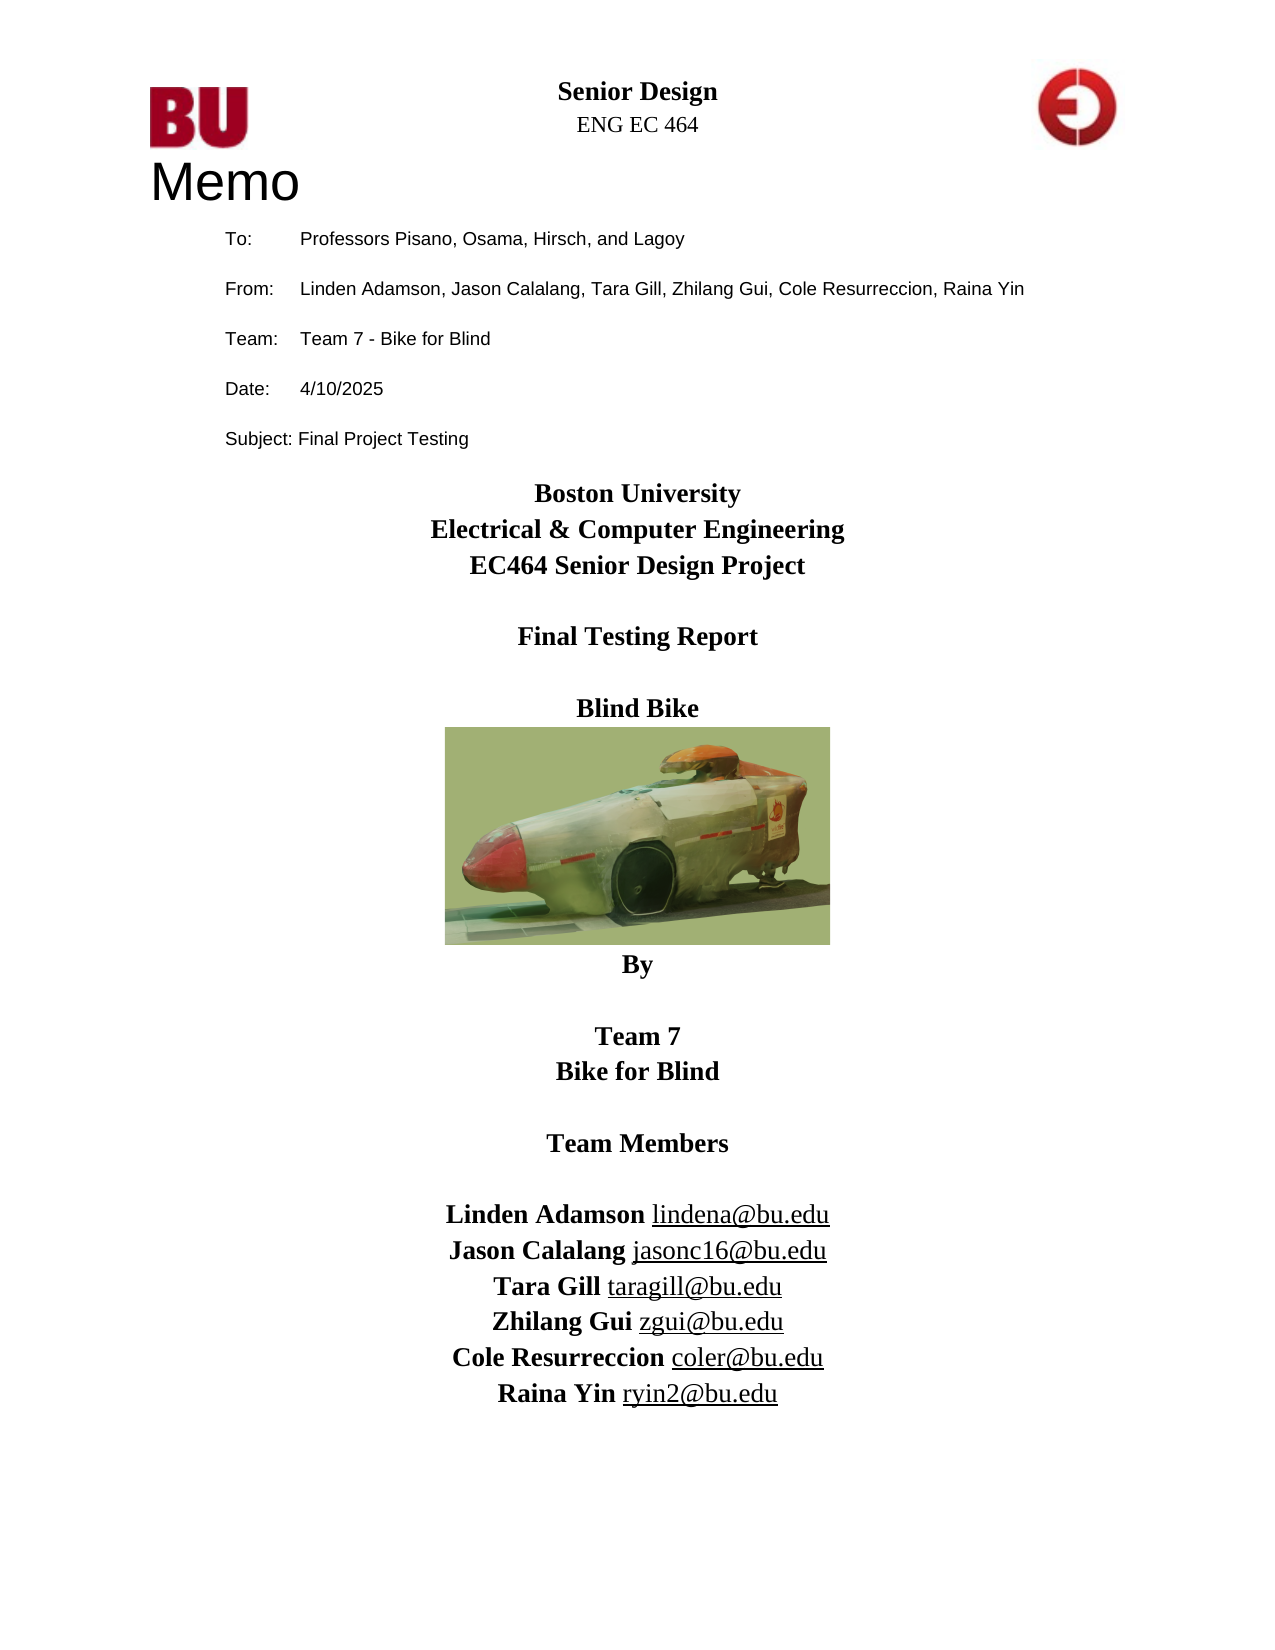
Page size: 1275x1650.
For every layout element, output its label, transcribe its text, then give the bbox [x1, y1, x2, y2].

text Zhilang Gui zgui@bu.edu [150, 1305, 1125, 1337]
text Jason Calalang jasonc16@bu.edu [150, 1234, 1125, 1265]
text Bike for Blind [150, 1055, 1125, 1086]
picture [444, 727, 831, 945]
text Blind Bike [150, 692, 1125, 723]
text Date: 4/10/2025 [225, 378, 1125, 399]
picture [150, 87, 249, 150]
text Final Testing Report [150, 620, 1125, 651]
text Electrical & Computer Engineering [150, 513, 1125, 544]
text By [150, 948, 1125, 979]
text Team 7 [150, 1019, 1125, 1051]
text Subject: Final Project Testing [150, 428, 1125, 449]
text Raina Yin ryin2@bu.edu [150, 1377, 1125, 1408]
text Boston University [150, 477, 1125, 508]
text EC464 Senior Design Project [150, 549, 1125, 580]
text Cole Resurreccion coler@bu.edu [150, 1341, 1125, 1372]
text To: Professors Pisano, Osama, Hirsch, and Lagoy [150, 228, 1125, 249]
title Memo [150, 150, 1125, 212]
text Team: Team 7 - Bike for Blind [225, 328, 1125, 349]
picture [1031, 59, 1125, 150]
text Linden Adamson lindena@bu.edu [150, 1198, 1125, 1229]
text Tara Gill taragill@bu.edu [150, 1270, 1125, 1301]
text From: Linden Adamson, Jason Calalang, Tara Gill, Zhilang Gui, Cole Resurreccion, Raina Yin [225, 278, 1125, 300]
text Team Members [150, 1127, 1125, 1158]
